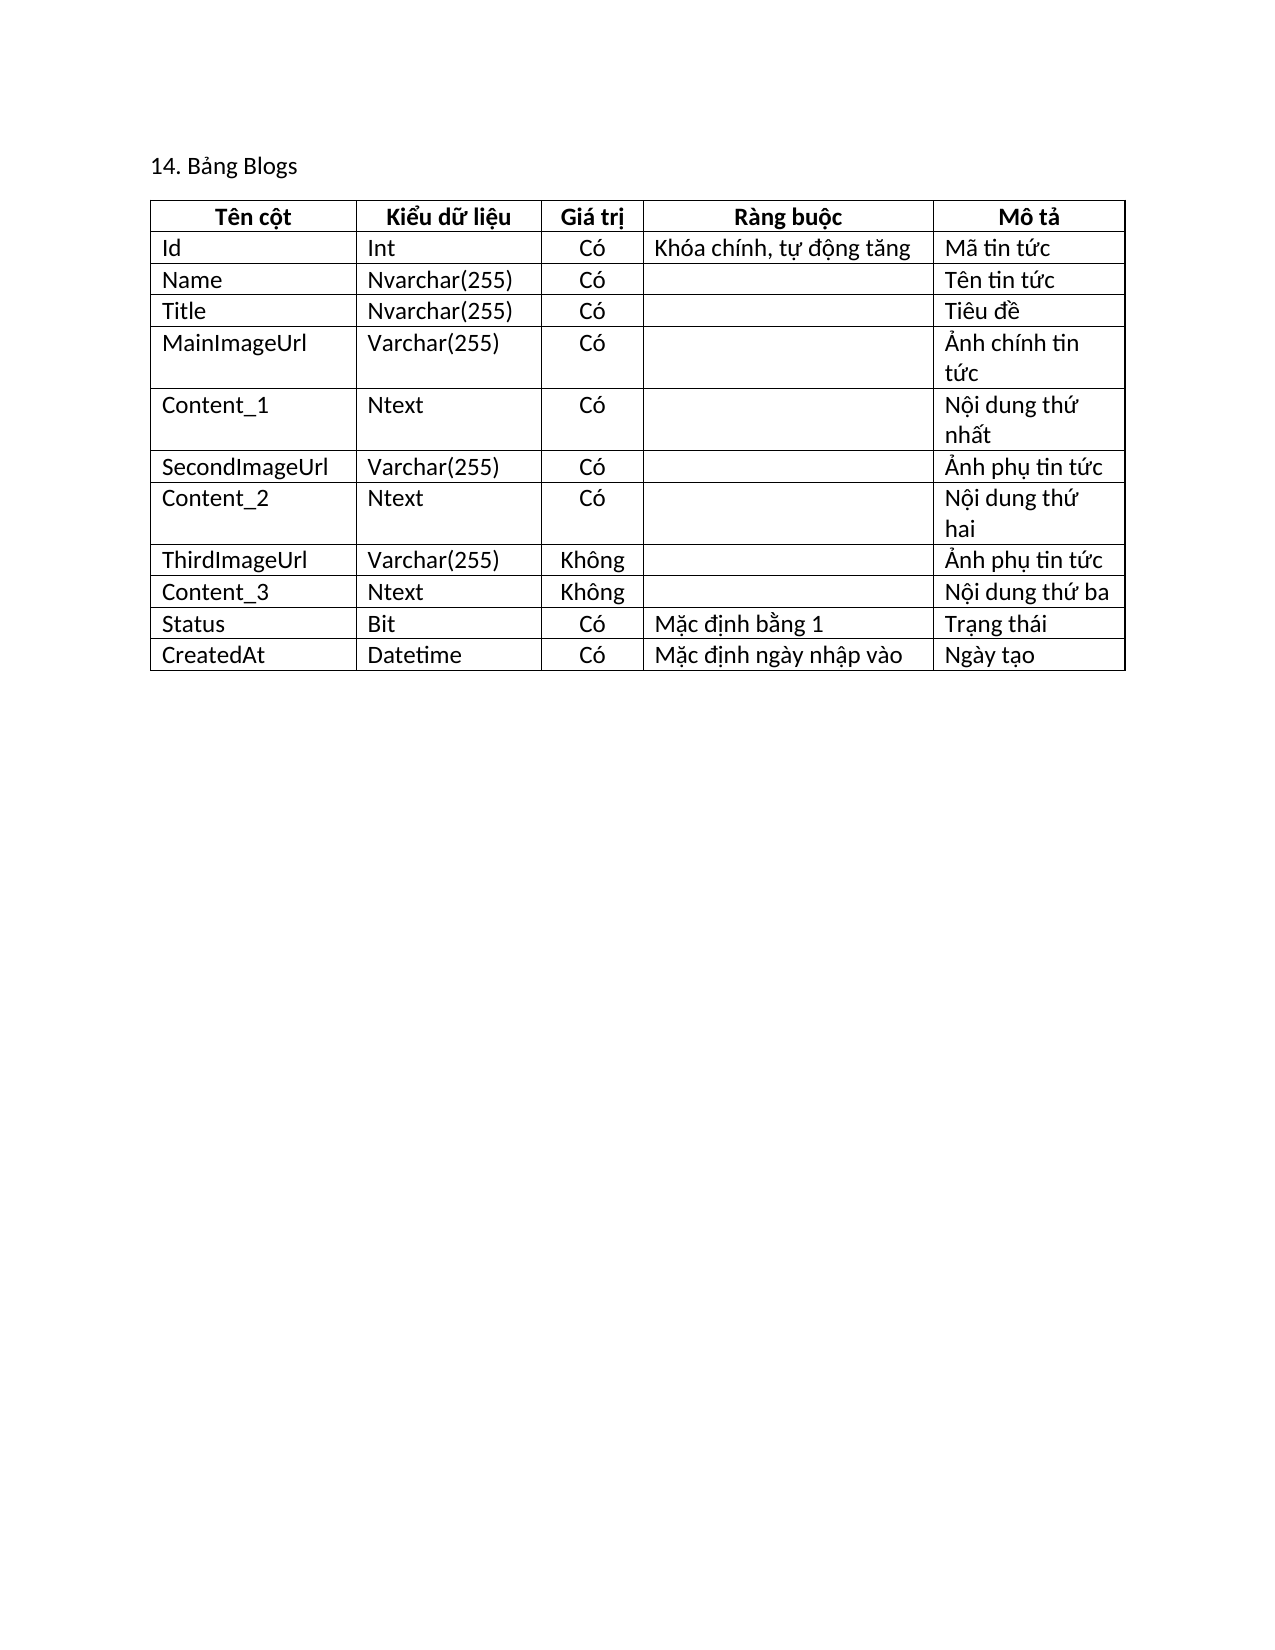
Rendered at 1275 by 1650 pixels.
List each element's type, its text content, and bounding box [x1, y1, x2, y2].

table_cell Ảnh chính tin tức [934, 327, 1124, 388]
table_cell [644, 451, 933, 482]
table_cell [644, 264, 933, 294]
table_cell Không [542, 576, 643, 607]
table_cell [644, 576, 933, 607]
table_cell Mã tin tức [934, 232, 1124, 263]
table_cell Bit [357, 608, 541, 638]
table_cell [644, 545, 933, 575]
table_cell Nội dung thứ nhất [934, 389, 1124, 450]
table_cell Khóa chính, tự động tăng [644, 232, 933, 263]
table_cell Varchar(255) [357, 327, 541, 388]
table_cell Không [542, 545, 643, 575]
table_cell Có [542, 483, 643, 544]
table_header Kiểu dữ liệu [357, 201, 541, 231]
table_cell Datetime [357, 639, 541, 670]
table_cell Varchar(255) [357, 545, 541, 575]
table_cell Có [542, 295, 643, 326]
table_cell [644, 327, 933, 388]
table_cell Có [542, 264, 643, 294]
table_cell Ntext [357, 389, 541, 450]
table_cell Nội dung thứ ba [934, 576, 1124, 607]
text 14. Bảng Blogs [150, 150, 1125, 181]
table_cell Title [151, 295, 356, 326]
table_cell Ảnh phụ tin tức [934, 545, 1124, 575]
table_cell Ntext [357, 483, 541, 544]
table_header Ràng buộc [644, 201, 933, 231]
table_cell Name [151, 264, 356, 294]
table_cell Tiêu đề [934, 295, 1124, 326]
table_header Tên cột [151, 201, 356, 231]
table_cell Int [357, 232, 541, 263]
table_cell SecondImageUrl [151, 451, 356, 482]
table_cell MainImageUrl [151, 327, 356, 388]
table_cell [644, 389, 933, 450]
table_cell Có [542, 232, 643, 263]
table_cell [644, 295, 933, 326]
table_cell Có [542, 451, 643, 482]
table_header Mô tả [934, 201, 1124, 231]
table_cell Ngày tạo [934, 639, 1124, 670]
table_cell Nvarchar(255) [357, 295, 541, 326]
table_cell Varchar(255) [357, 451, 541, 482]
table_cell Nvarchar(255) [357, 264, 541, 294]
table_cell Có [542, 327, 643, 388]
table_cell Có [542, 389, 643, 450]
table_cell Id [151, 232, 356, 263]
table_cell Mặc định ngày nhập vào [644, 639, 933, 670]
table_cell Nội dung thứ hai [934, 483, 1124, 544]
table_cell Status [151, 608, 356, 638]
table_cell Content_2 [151, 483, 356, 544]
table_cell ThirdImageUrl [151, 545, 356, 575]
table_cell Mặc định bằng 1 [644, 608, 933, 638]
table_cell Tên tin tức [934, 264, 1124, 294]
table_cell Content_3 [151, 576, 356, 607]
table_cell Content_1 [151, 389, 356, 450]
table_cell CreatedAt [151, 639, 356, 670]
table_cell Trạng thái [934, 608, 1124, 638]
table_cell Có [542, 608, 643, 638]
table_header Giá trị [542, 201, 643, 231]
table_cell [644, 483, 933, 544]
table_cell Ảnh phụ tin tức [934, 451, 1124, 482]
table_cell Ntext [357, 576, 541, 607]
table_cell Có [542, 639, 643, 670]
